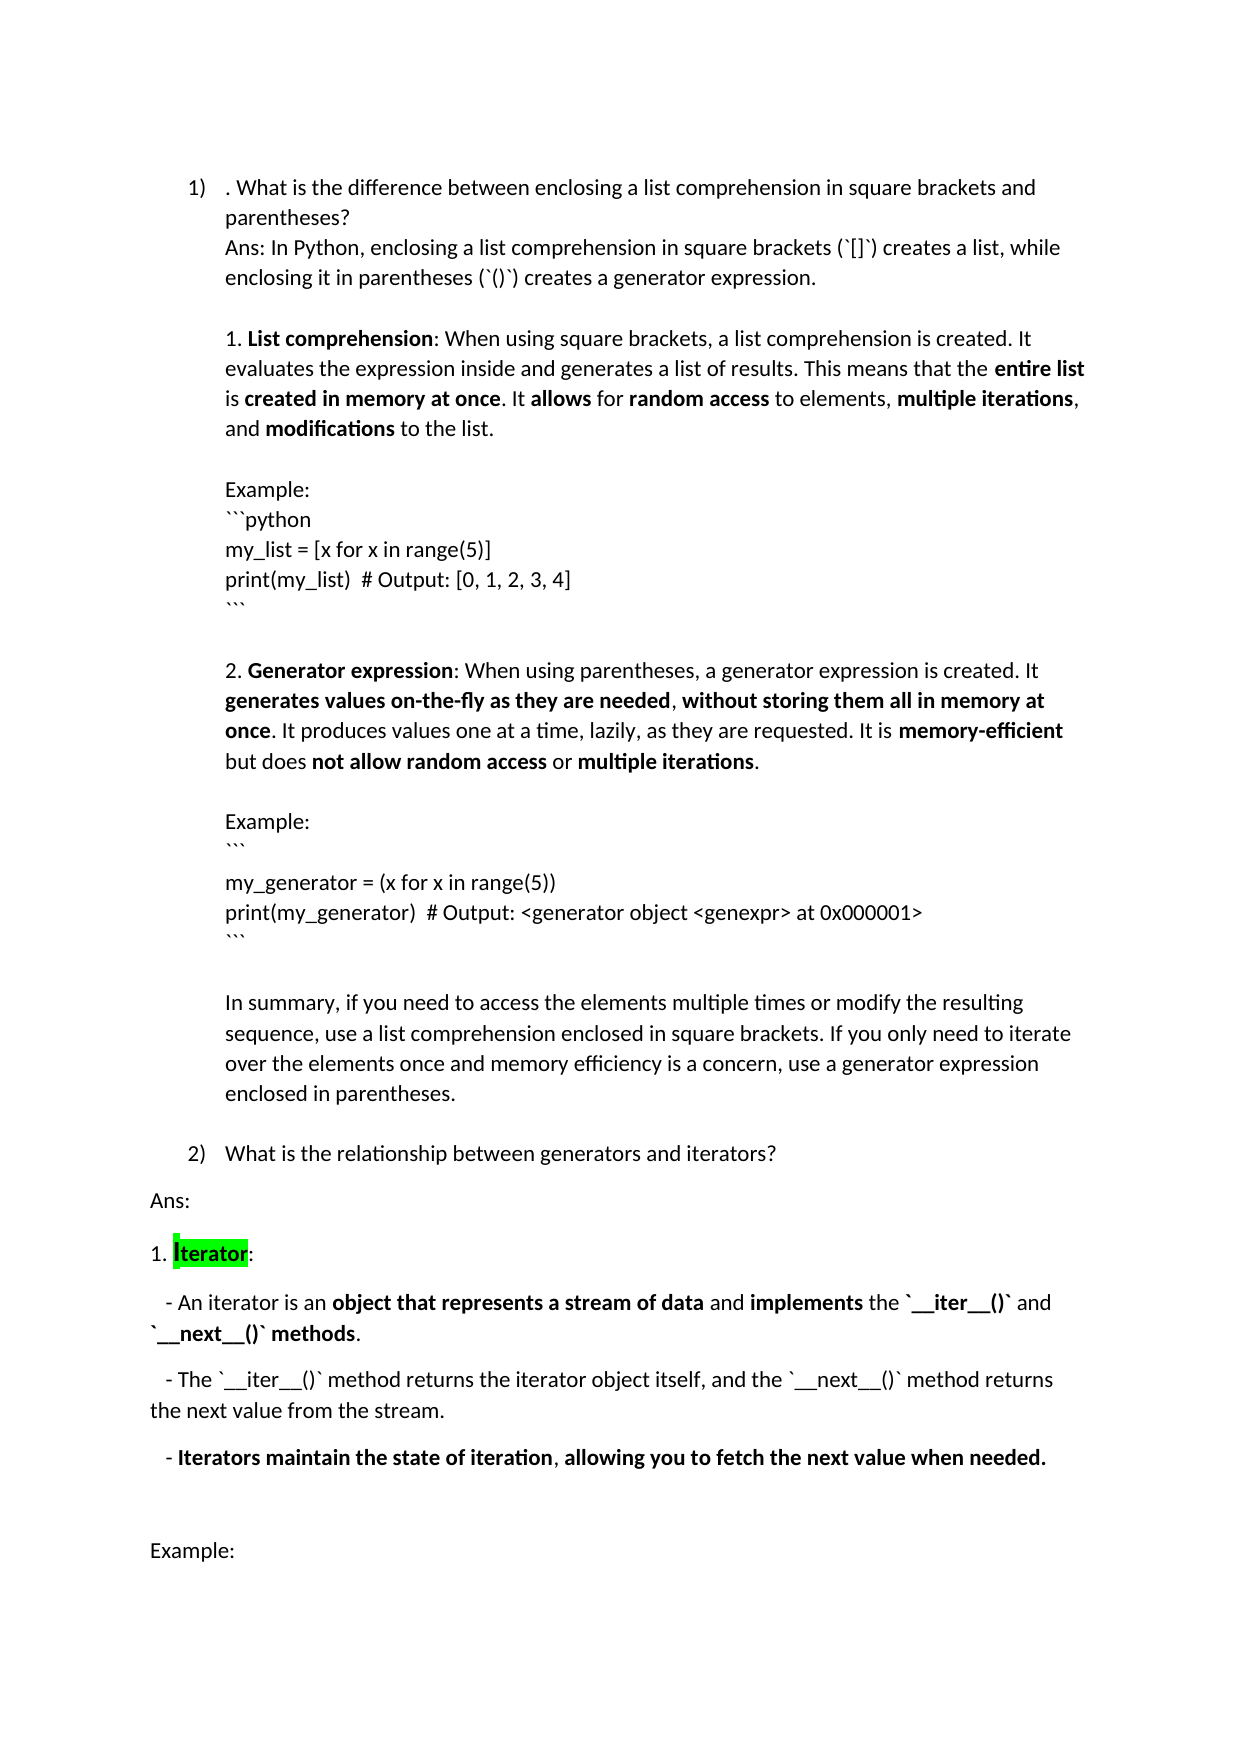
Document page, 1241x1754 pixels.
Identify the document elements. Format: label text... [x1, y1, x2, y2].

list ```python [225, 505, 1090, 533]
list In summary, if you need to access the elements multiple times or modify the resulting sequence, use a list comprehension enclosed in square brackets. If you only need to iterate over the elements once and memory efficiency is a concern, use a generator expression enclosed in parentheses. [225, 988, 1090, 1107]
list Example: [225, 807, 1090, 835]
text - The `__iter__()` method returns the iterator object itself, and the `__next__()` method returns the next value from the stream. [150, 1366, 1090, 1424]
text - Iterators maintain the state of iteration, allowing you to fetch the next value when needed. [150, 1443, 1090, 1471]
list 1. List comprehension: When using square brackets, a list comprehension is created. It evaluates the expression inside and generates a list of results. This means that the entire list is created in memory at once. It allows for random access to elements, multiple iterations, and modifications to the list. [225, 324, 1090, 443]
list print(my_list) # Output: [0, 1, 2, 3, 4] [225, 566, 1090, 594]
list ``` [225, 596, 1090, 624]
text 1. Iterator: [150, 1233, 173, 1269]
list my_list = [x for x in range(5)] [225, 535, 1090, 563]
text - An iterator is an object that represents a stream of data and implements the `__iter__()` and `__next__()` methods. [150, 1288, 1090, 1347]
list 2. Generator expression: When using parentheses, a generator expression is created. It generates values on-the-fly as they are needed, without storing them all in memory at once. It produces values one at a time, lazily, as they are requested. It is memory-efficient but does not allow random access or multiple iterations. [225, 656, 1090, 775]
list print(my_generator) # Output: <generator object <genexpr> at 0x000001> [225, 898, 1090, 926]
list ``` [225, 837, 1090, 866]
list Ans: In Python, enclosing a list comprehension in square brackets (`[]`) creates a list, while enclosing it in parentheses (`()`) creates a generator expression. [225, 233, 1090, 292]
list What is the relationship between generators and iterators? [187, 1139, 1090, 1168]
list . What is the difference between enclosing a list comprehension in square brackets and parentheses? [187, 173, 1090, 231]
list my_generator = (x for x in range(5)) [225, 868, 1090, 896]
text Ans: [150, 1186, 1090, 1214]
list Example: [225, 475, 1090, 503]
text Example: [150, 1536, 1090, 1564]
text 1. Iterator: [180, 1233, 1090, 1269]
list ``` [225, 928, 1090, 956]
